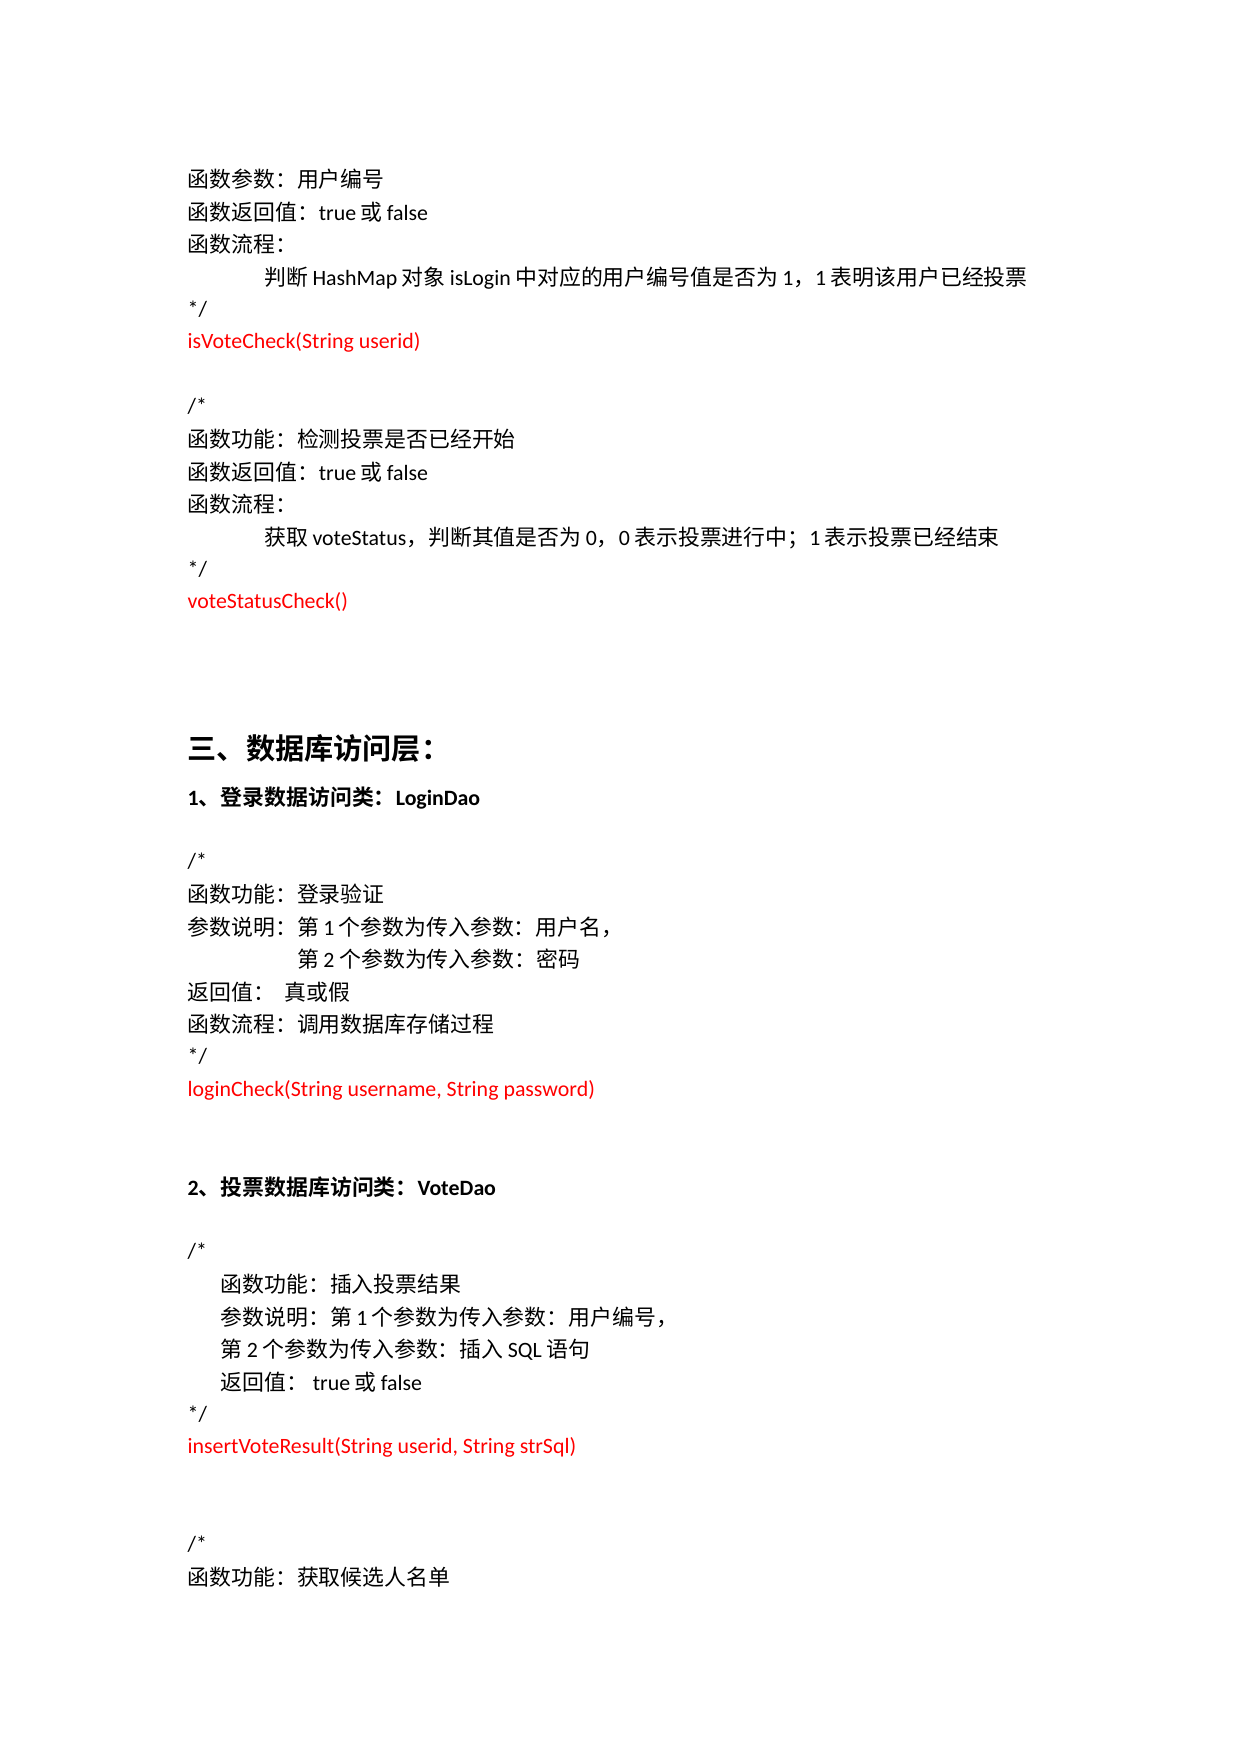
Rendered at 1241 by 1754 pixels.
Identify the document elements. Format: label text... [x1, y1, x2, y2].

text */ [187, 552, 1053, 584]
text 函数功能：检测投票是否已经开始 [187, 422, 1053, 454]
text */ [187, 1397, 1053, 1429]
text 参数说明：第1个参数为传入参数：用户名， [187, 909, 1053, 942]
text /* [187, 844, 1053, 877]
text */ [187, 292, 1053, 324]
text 函数功能：获取候选人名单 [187, 1559, 1053, 1592]
text 返回值： 真或假 [187, 974, 1053, 1007]
text 函数返回值：true或false [187, 454, 1053, 487]
text insertVoteResult(String userid, String strSql) [187, 1429, 1053, 1462]
text 函数参数：用户编号 [187, 162, 1053, 194]
text /* [187, 389, 1053, 422]
text loginCheck(String username, String password) [187, 1072, 1053, 1104]
text 函数功能：插入投票结果 [187, 1267, 1053, 1299]
text 函数返回值：true或false [187, 194, 1053, 227]
text isVoteCheck(String userid) [187, 324, 1053, 357]
text voteStatusCheck() [187, 584, 1053, 617]
text 第2 个参数为传入参数：密码 [187, 942, 1053, 974]
text 返回值： true或false [187, 1364, 1053, 1397]
text 函数功能：登录验证 [187, 877, 1053, 909]
text 1、登录数据访问类：LoginDao [187, 779, 1053, 812]
text 判断HashMap对象isLogin中对应的用户编号值是否为1，1表明该用户已经投票 [187, 259, 1053, 292]
text 参数说明：第1个参数为传入参数：用户编号， [187, 1299, 1053, 1332]
text /* [187, 1527, 1053, 1559]
text 函数流程：调用数据库存储过程 [187, 1007, 1053, 1039]
text */ [187, 1039, 1053, 1072]
text 三、数据库访问层： [187, 714, 1053, 779]
text /* [187, 1234, 1053, 1267]
text 获取voteStatus，判断其值是否为0，0表示投票进行中；1表示投票已经结束 [187, 519, 1053, 552]
text 函数流程： [187, 227, 1053, 259]
text 2、投票数据库访问类：VoteDao [187, 1169, 1053, 1202]
text 函数流程： [187, 487, 1053, 519]
text 第2 个参数为传入参数：插入SQL语句 [187, 1332, 1053, 1364]
